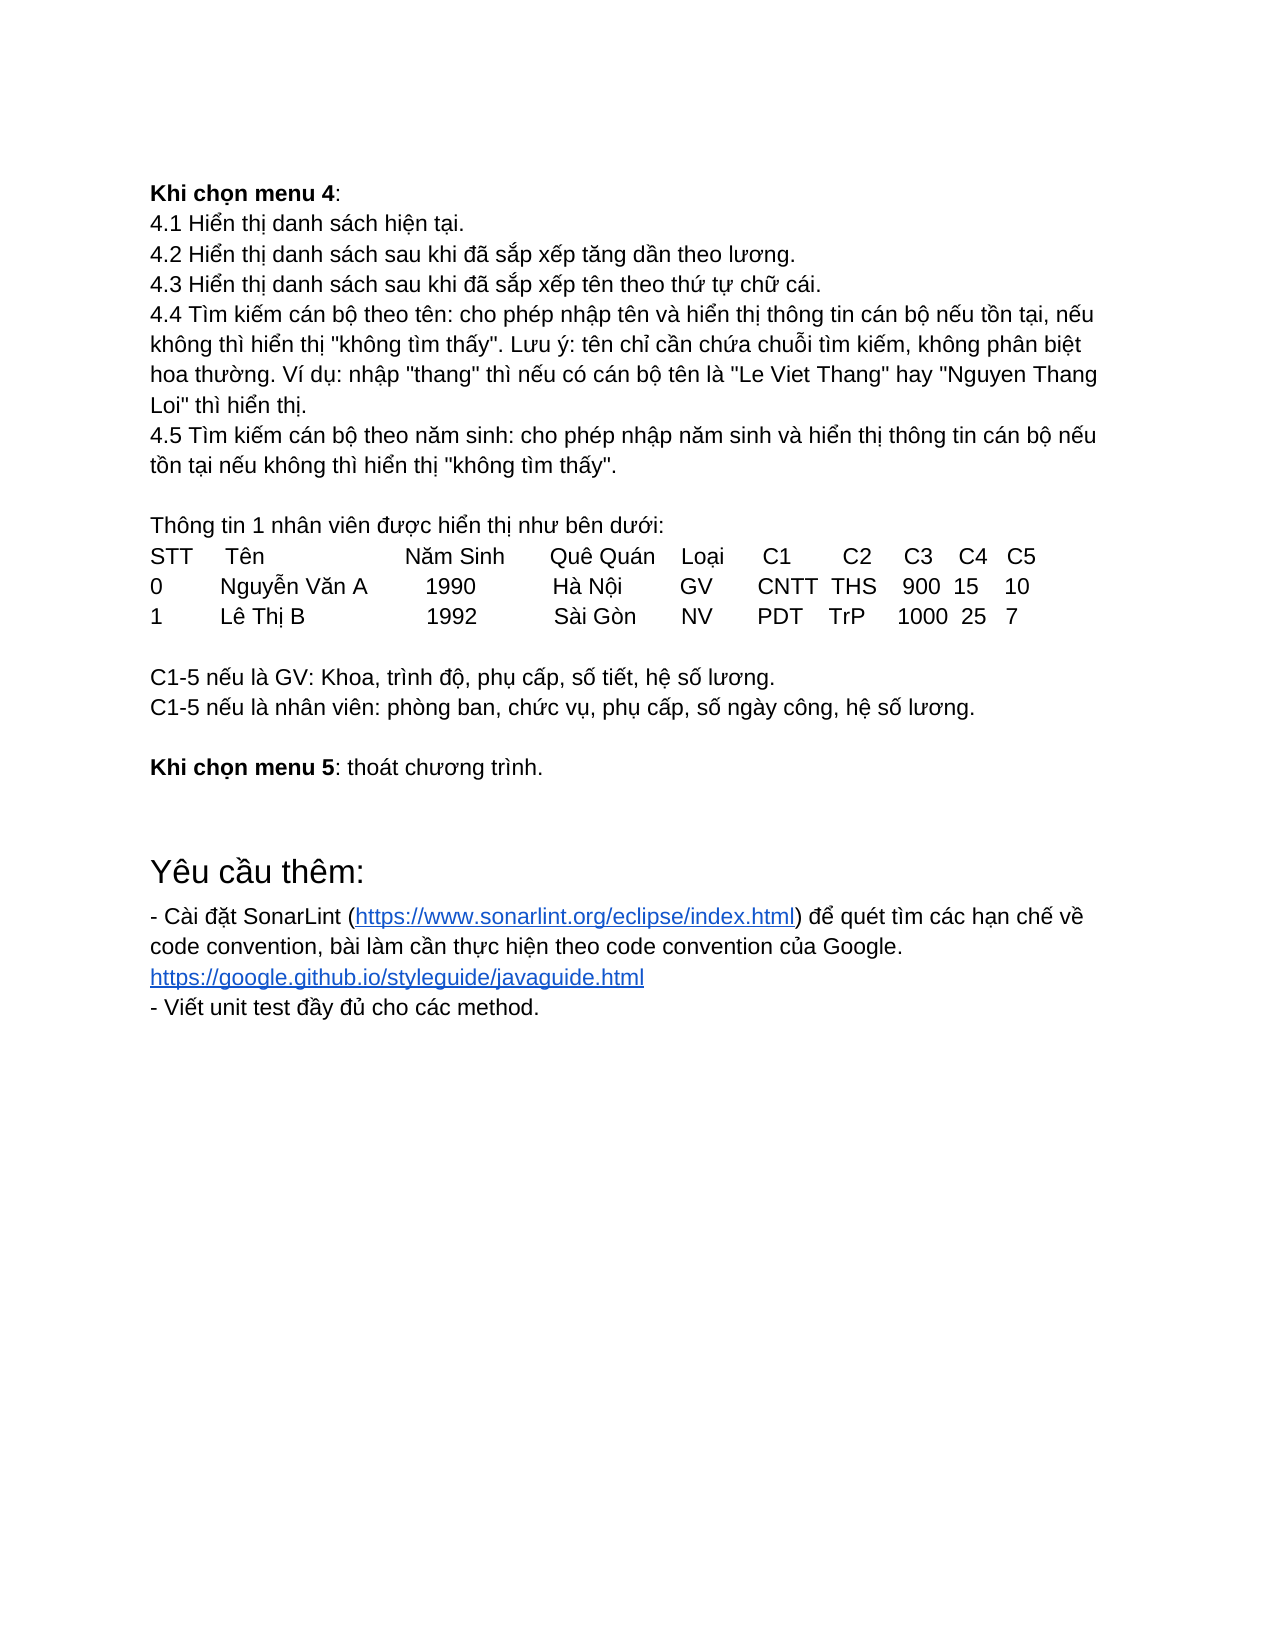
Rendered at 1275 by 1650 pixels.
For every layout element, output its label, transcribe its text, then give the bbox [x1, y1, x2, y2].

subtitle Yêu cầu thêm: [150, 852, 1125, 891]
text 1 Lê Thị B 1992 Sài Gòn NV PDT TrP 1000 25 7 [150, 603, 1125, 629]
text 4.5 Tìm kiếm cán bộ theo năm sinh: cho phép nhập năm sinh và hiển thị thông tin cán bộ nếu tồn tại nếu không thì hiển thị "không tìm thấy". [150, 422, 1125, 478]
text C1-5 nếu là nhân viên: phòng ban, chức vụ, phụ cấp, số ngày công, hệ số lương. [150, 694, 1125, 720]
text Thông tin 1 nhân viên được hiển thị như bên dưới: [150, 512, 1125, 539]
text - Cài đặt SonarLint (https://www.sonarlint.org/eclipse/index.html) để quét tìm các hạn chế về code convention, bài làm cần thực hiện theo code convention của Google. [150, 903, 1125, 959]
text 0 Nguyễn Văn A 1990 Hà Nội GV CNTT THS 900 15 10 [150, 573, 1125, 599]
text 4.2 Hiển thị danh sách sau khi đã sắp xếp tăng dần theo lương. [150, 241, 1125, 267]
text Khi chọn menu 4: [150, 180, 1125, 207]
text - Viết unit test đầy đủ cho các method. [150, 994, 1125, 1020]
text 4.1 Hiển thị danh sách hiện tại. [150, 210, 1125, 237]
text https://google.github.io/styleguide/javaguide.html [150, 963, 1125, 990]
text C1-5 nếu là GV: Khoa, trình độ, phụ cấp, số tiết, hệ số lương. [150, 663, 1125, 690]
text 4.4 Tìm kiếm cán bộ theo tên: cho phép nhập tên và hiển thị thông tin cán bộ nếu tồn tại, nếu không thì hiển thị "không tìm thấy". Lưu ý: tên chỉ cần chứa chuỗi tìm kiếm, không phân biệt hoa thường. Ví dụ: nhập "thang" thì nếu có cán bộ tên là "Le Viet Thang" hay "Nguyen Thang Loi" thì hiển thị. [150, 301, 1125, 418]
text 4.3 Hiển thị danh sách sau khi đã sắp xếp tên theo thứ tự chữ cái. [150, 271, 1125, 297]
text STT Tên Năm Sinh Quê Quán Loại C1 C2 C3 C4 C5 [150, 543, 1125, 569]
text Khi chọn menu 5: thoát chương trình. [150, 754, 1125, 781]
